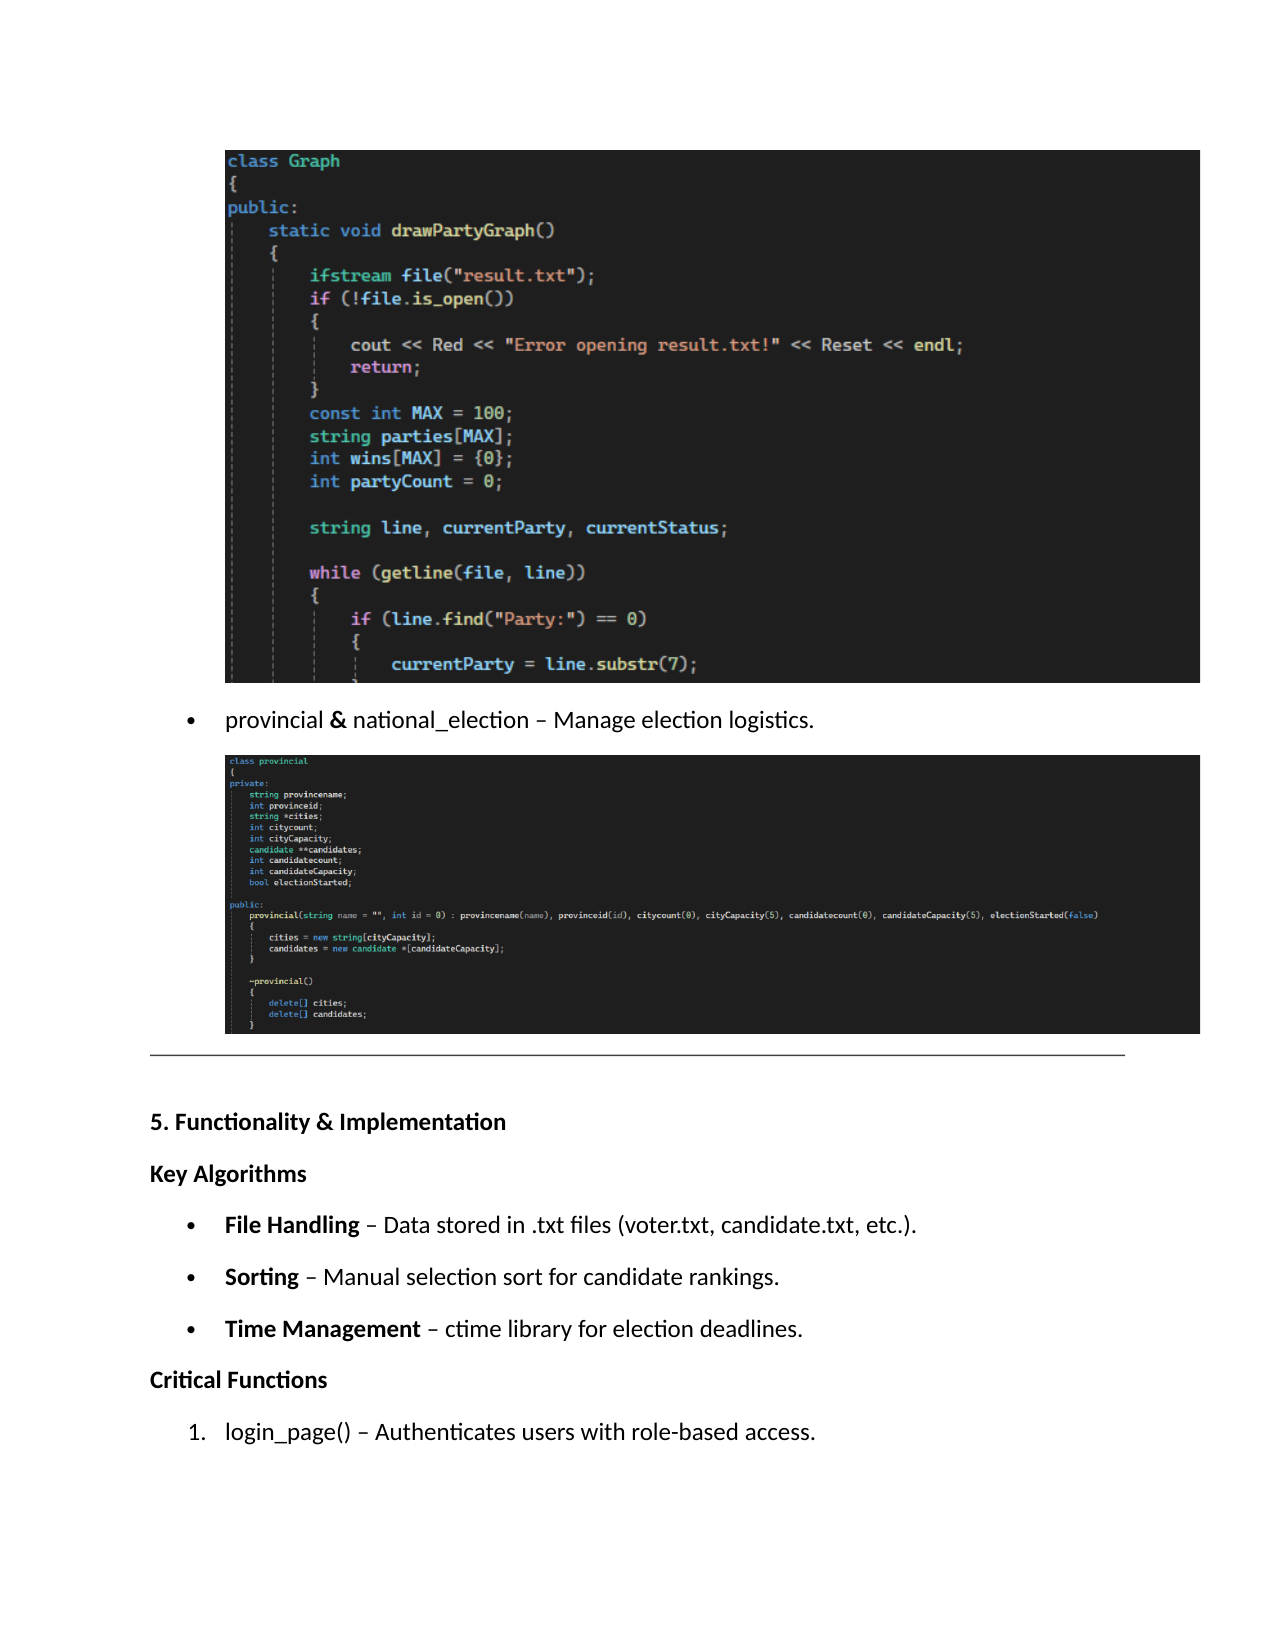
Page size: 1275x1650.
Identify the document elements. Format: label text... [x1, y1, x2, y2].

text Key Algorithms [150, 1158, 1125, 1188]
picture [225, 755, 1200, 1034]
picture [225, 150, 1200, 683]
list Time Management – ctime library for election deadlines. [187, 1313, 1125, 1343]
text 5. Functionality & Implementation [150, 1106, 1125, 1137]
list provincial & national_election – Manage election logistics. [187, 704, 1125, 735]
text Critical Functions [150, 1364, 1125, 1395]
list Sorting – Manual selection sort for candidate rankings. [187, 1261, 1125, 1292]
list File Handling – Data stored in .txt files (voter.txt, candidate.txt, etc.). [187, 1209, 1125, 1240]
list login_page() – Authenticates users with role-based access. [187, 1416, 1125, 1447]
